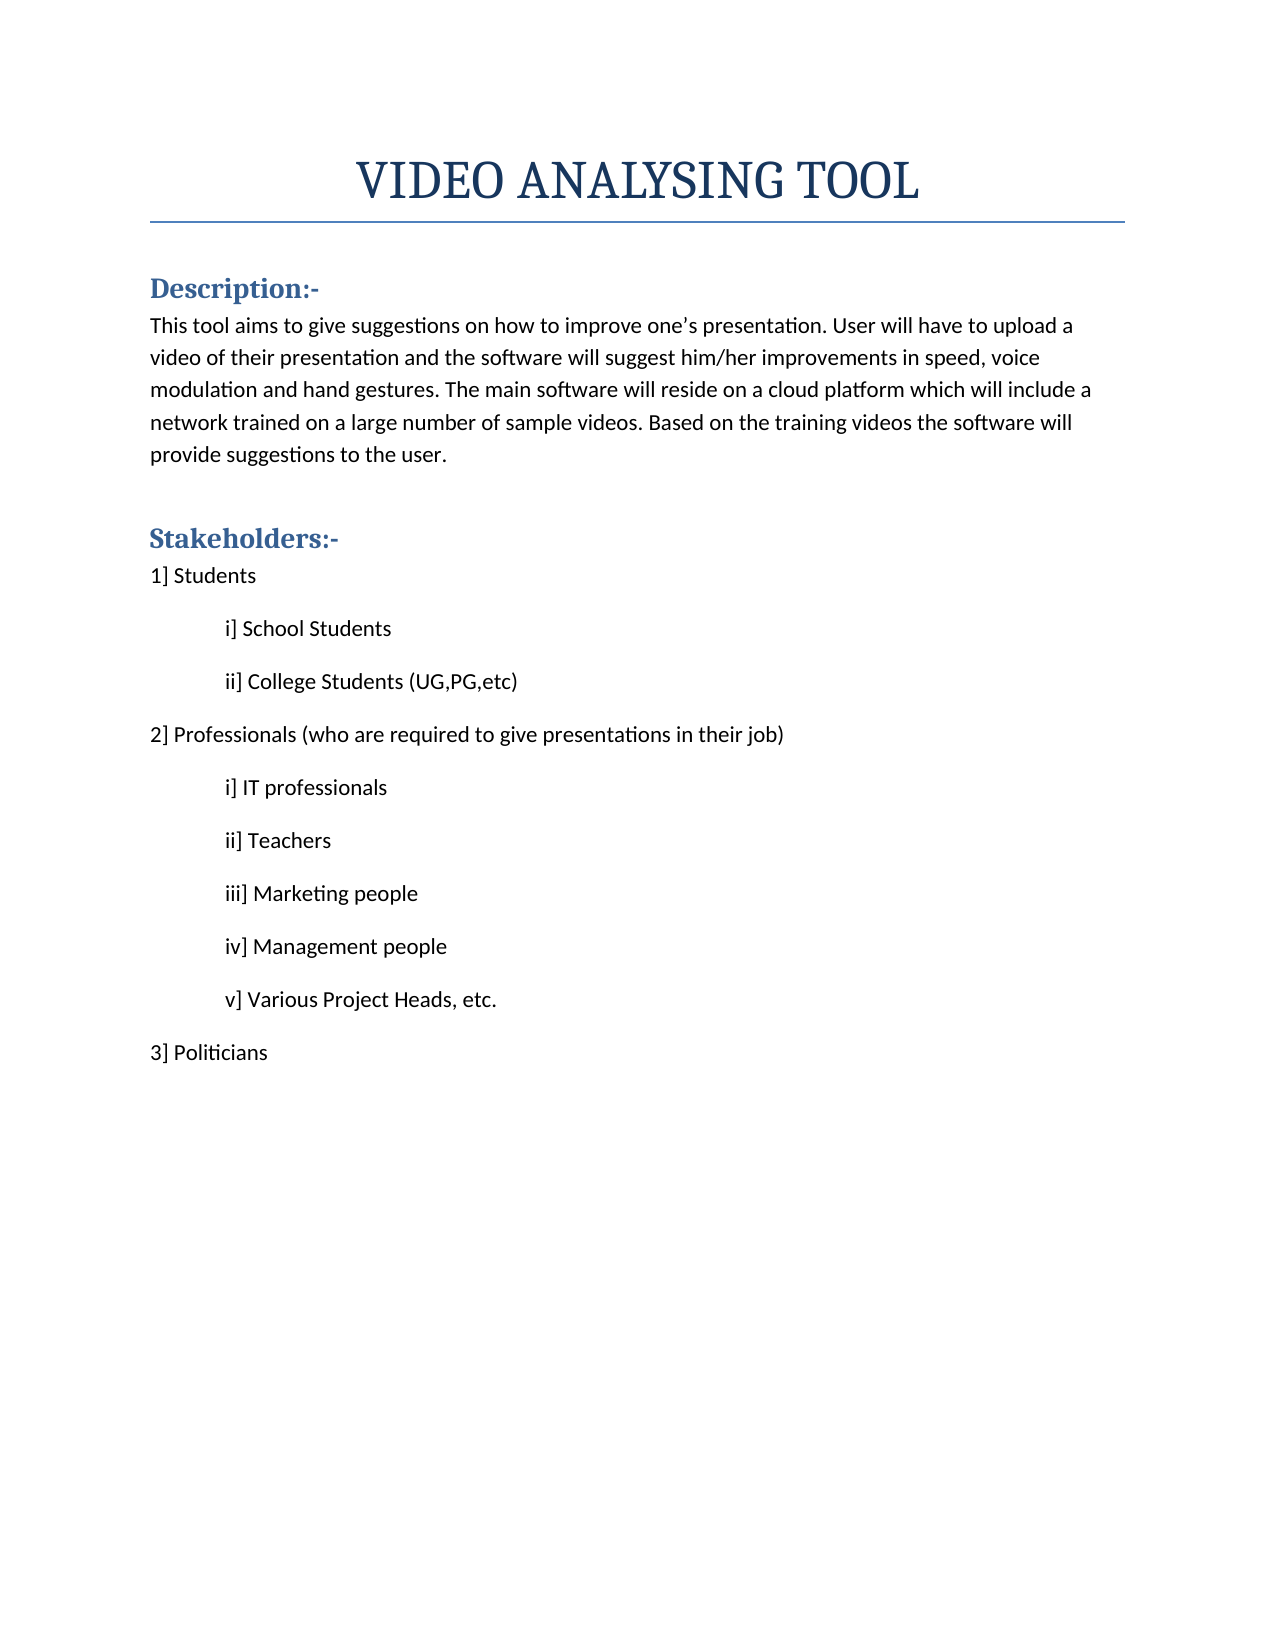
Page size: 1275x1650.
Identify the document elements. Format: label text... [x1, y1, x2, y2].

subtitle Description:- [150, 273, 1125, 306]
text 2] Professionals (who are required to give presentations in their job) [150, 720, 1125, 748]
text iii] Marketing people [150, 879, 1125, 907]
text v] Various Project Heads, etc. [150, 985, 1125, 1013]
text i] School Students [150, 614, 1125, 642]
text This tool aims to give suggestions on how to improve one’s presentation. User will have to upload a video of their presentation and the software will suggest him/her improvements in speed, voice modulation and hand gestures. The main software will reside on a cloud platform which will include a network trained on a large number of sample videos. Based on the training videos the software will provide suggestions to the user. [150, 311, 1125, 468]
text i] IT professionals [150, 773, 1125, 801]
text ii] Teachers [150, 826, 1125, 854]
title VIDEO ANALYSING TOOL [150, 150, 1125, 221]
text 3] Politicians [150, 1038, 1125, 1066]
subtitle Stakeholders:- [150, 522, 1125, 556]
text ii] College Students (UG,PG,etc) [150, 667, 1125, 695]
text iv] Management people [150, 932, 1125, 960]
text 1] Students [150, 561, 1125, 589]
